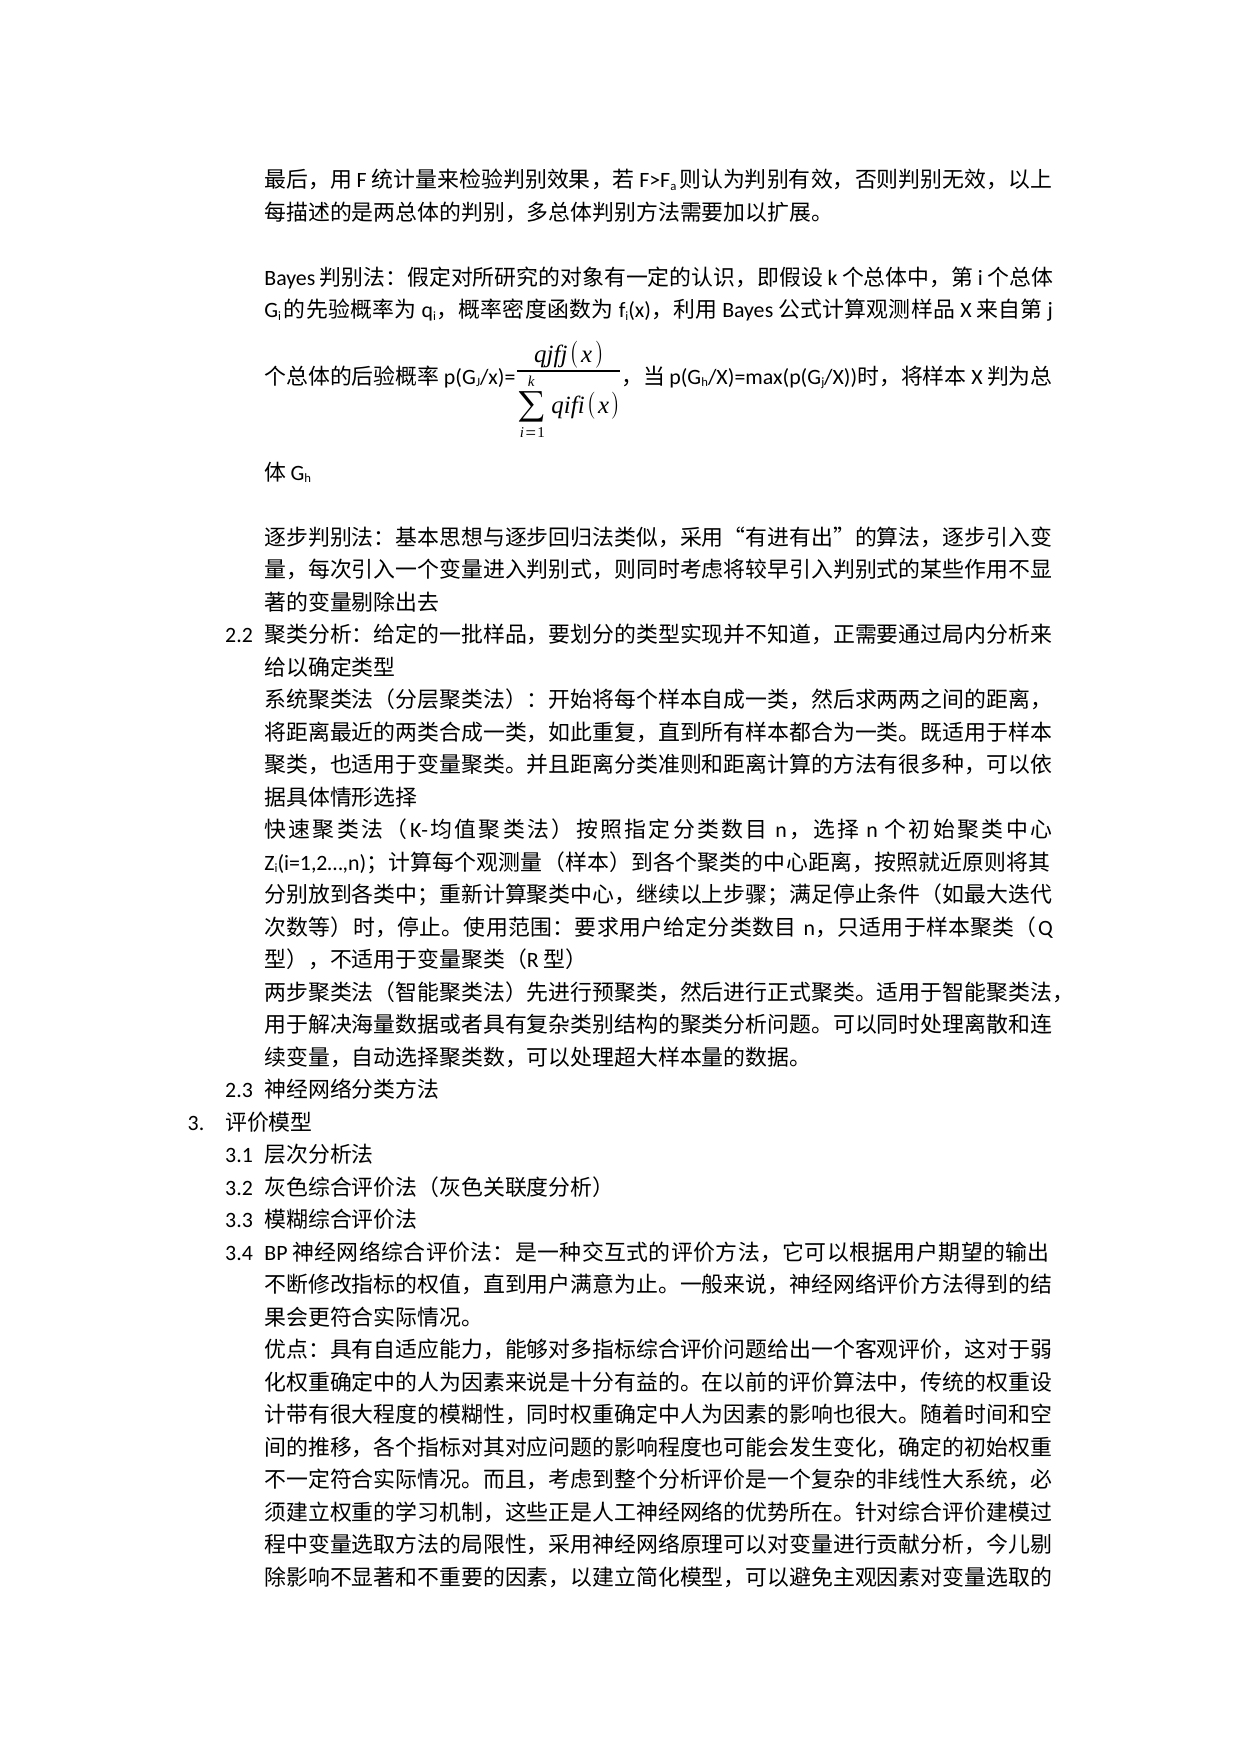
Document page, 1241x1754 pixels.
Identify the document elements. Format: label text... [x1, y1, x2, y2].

list 神经网络分类方法 [225, 1072, 1053, 1104]
list 快速聚类法（K-均值聚类法）按照指定分类数目n，选择n个初始聚类中心Zi(i=1,2…,n)；计算每个观测量（样本）到各个聚类的中心距离，按照就近原则将其分别放到各类中；重新计算聚类中心，继续以上步骤；满足停止条件（如最大迭代次数等）时，停止。使用范围：要求用户给定分类数目n，只适用于样本聚类（Q型），不适用于变量聚类（R型） [264, 812, 1053, 974]
list 两步聚类法（智能聚类法）先进行预聚类，然后进行正式聚类。适用于智能聚类法，用于解决海量数据或者具有复杂类别结构的聚类分析问题。可以同时处理离散和连续变量，自动选择聚类数，可以处理超大样本量的数据。 [264, 974, 1053, 1072]
list 评价模型 [187, 1104, 1053, 1137]
list 层次分析法 [225, 1137, 1053, 1169]
list 灰色综合评价法（灰色关联度分析） [225, 1169, 1053, 1202]
list 逐步判别法：基本思想与逐步回归法类似，采用“有进有出”的算法，逐步引入变量，每次引入一个变量进入判别式，则同时考虑将较早引入判别式的某些作用不显著的变量剔除出去 [264, 519, 1053, 617]
list 系统聚类法（分层聚类法）：开始将每个样本自成一类，然后求两两之间的距离，将距离最近的两类合成一类，如此重复，直到所有样本都合为一类。既适用于样本聚类，也适用于变量聚类。并且距离分类准则和距离计算的方法有很多种，可以依据具体情形选择 [264, 682, 1053, 812]
list BP神经网络综合评价法：是一种交互式的评价方法，它可以根据用户期望的输出不断修改指标的权值，直到用户满意为止。一般来说，神经网络评价方法得到的结果会更符合实际情况。 [225, 1234, 1053, 1332]
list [264, 1332, 1053, 1592]
list 最后，用F统计量来检验判别效果，若F>Fa则认为判别有效，否则判别无效，以上每描述的是两总体的判别，多总体判别方法需要加以扩展。 [264, 162, 1053, 227]
list 模糊综合评价法 [225, 1202, 1053, 1234]
list Bayes判别法：假定对所研究的对象有一定的认识，即假设k个总体中，第i个总体Gi的先验概率为qi，概率密度函数为fi(x)，利用Bayes公式计算观测样品X来自第j个总体的后验概率p(GJ/x)=，当p(Gh/X)=max(p(Gj/X))时，将样本X判为总体Gh [264, 259, 1053, 487]
list 聚类分析：给定的一批样品，要划分的类型实现并不知道，正需要通过局内分析来给以确定类型 [225, 617, 1053, 682]
